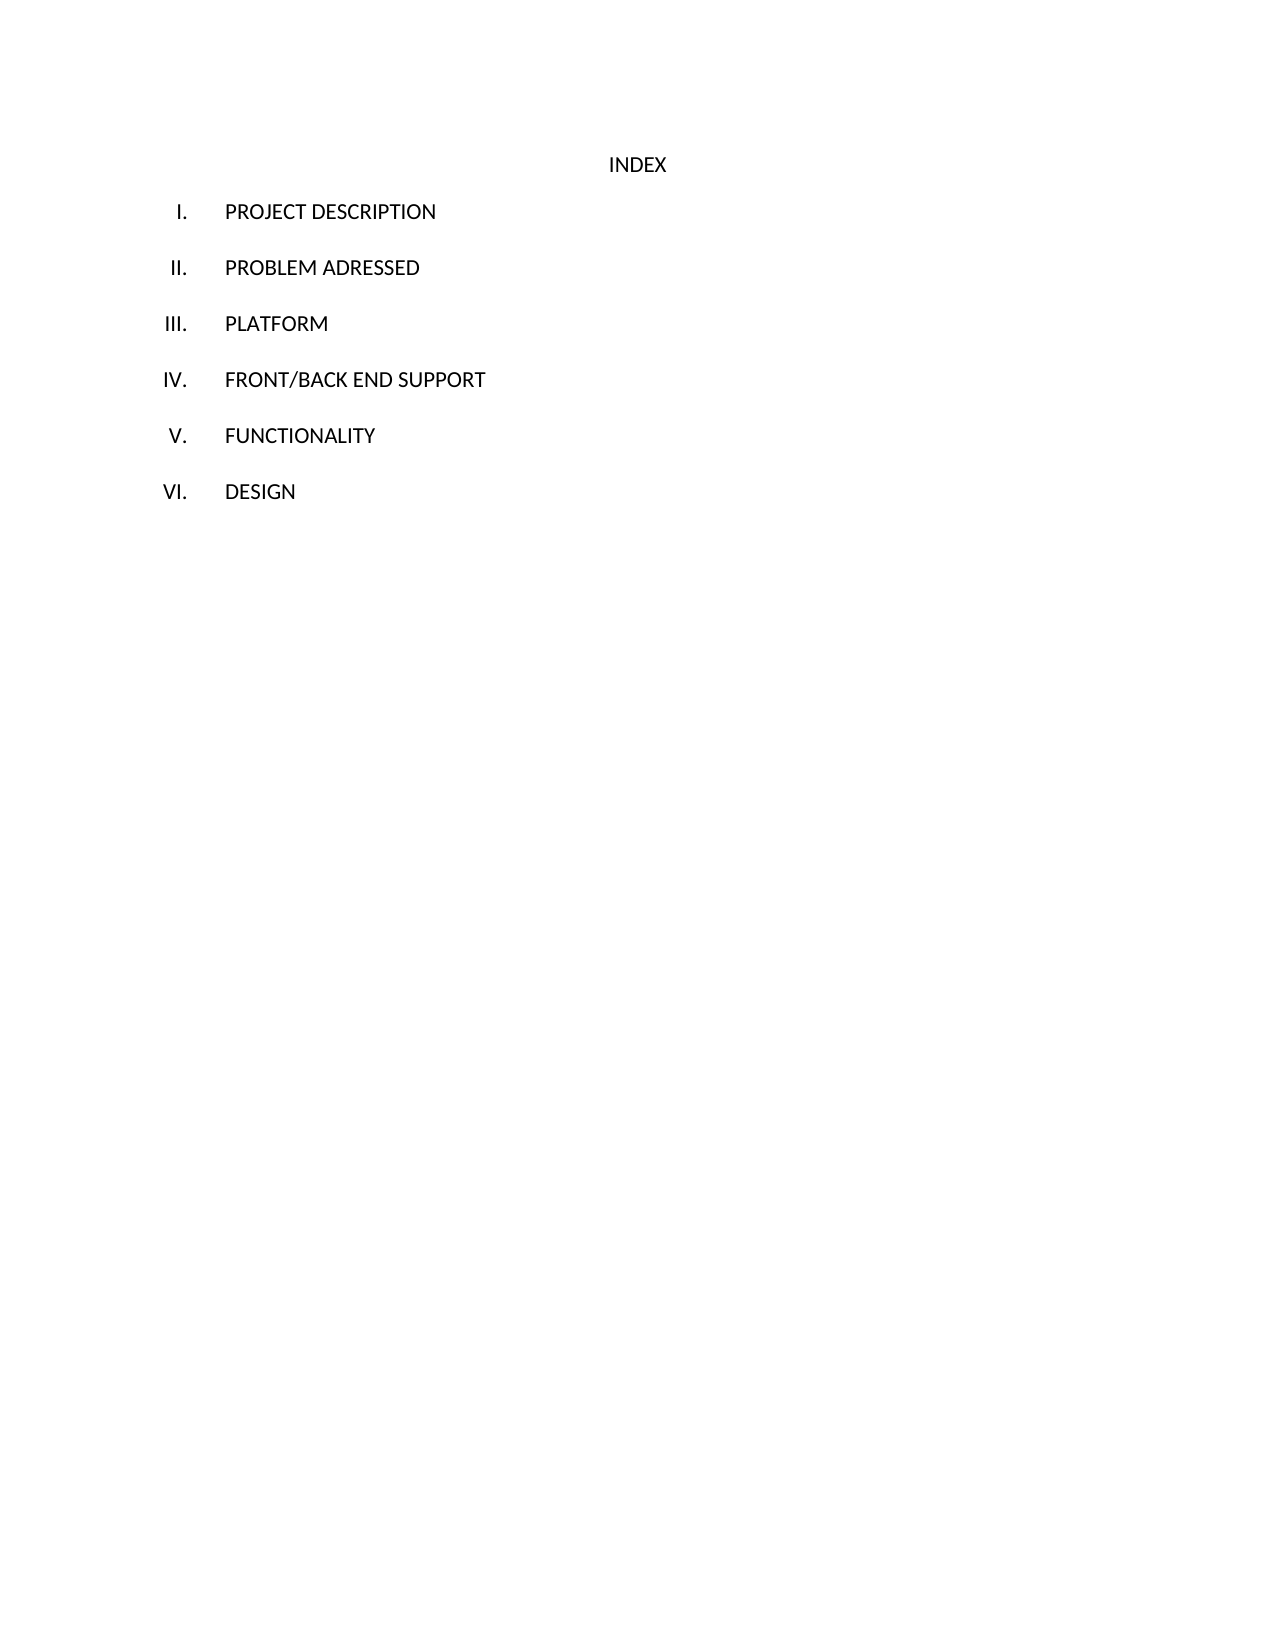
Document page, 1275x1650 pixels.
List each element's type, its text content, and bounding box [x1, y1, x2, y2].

list PROBLEM ADRESSED [187, 253, 1125, 281]
list PROJECT DESCRIPTION [187, 197, 1125, 225]
list DESIGN [187, 477, 1125, 505]
list FUNCTIONALITY [187, 421, 1125, 449]
text INDEX [150, 150, 1125, 178]
list FRONT/BACK END SUPPORT [187, 365, 1125, 393]
list PLATFORM [187, 309, 1125, 337]
